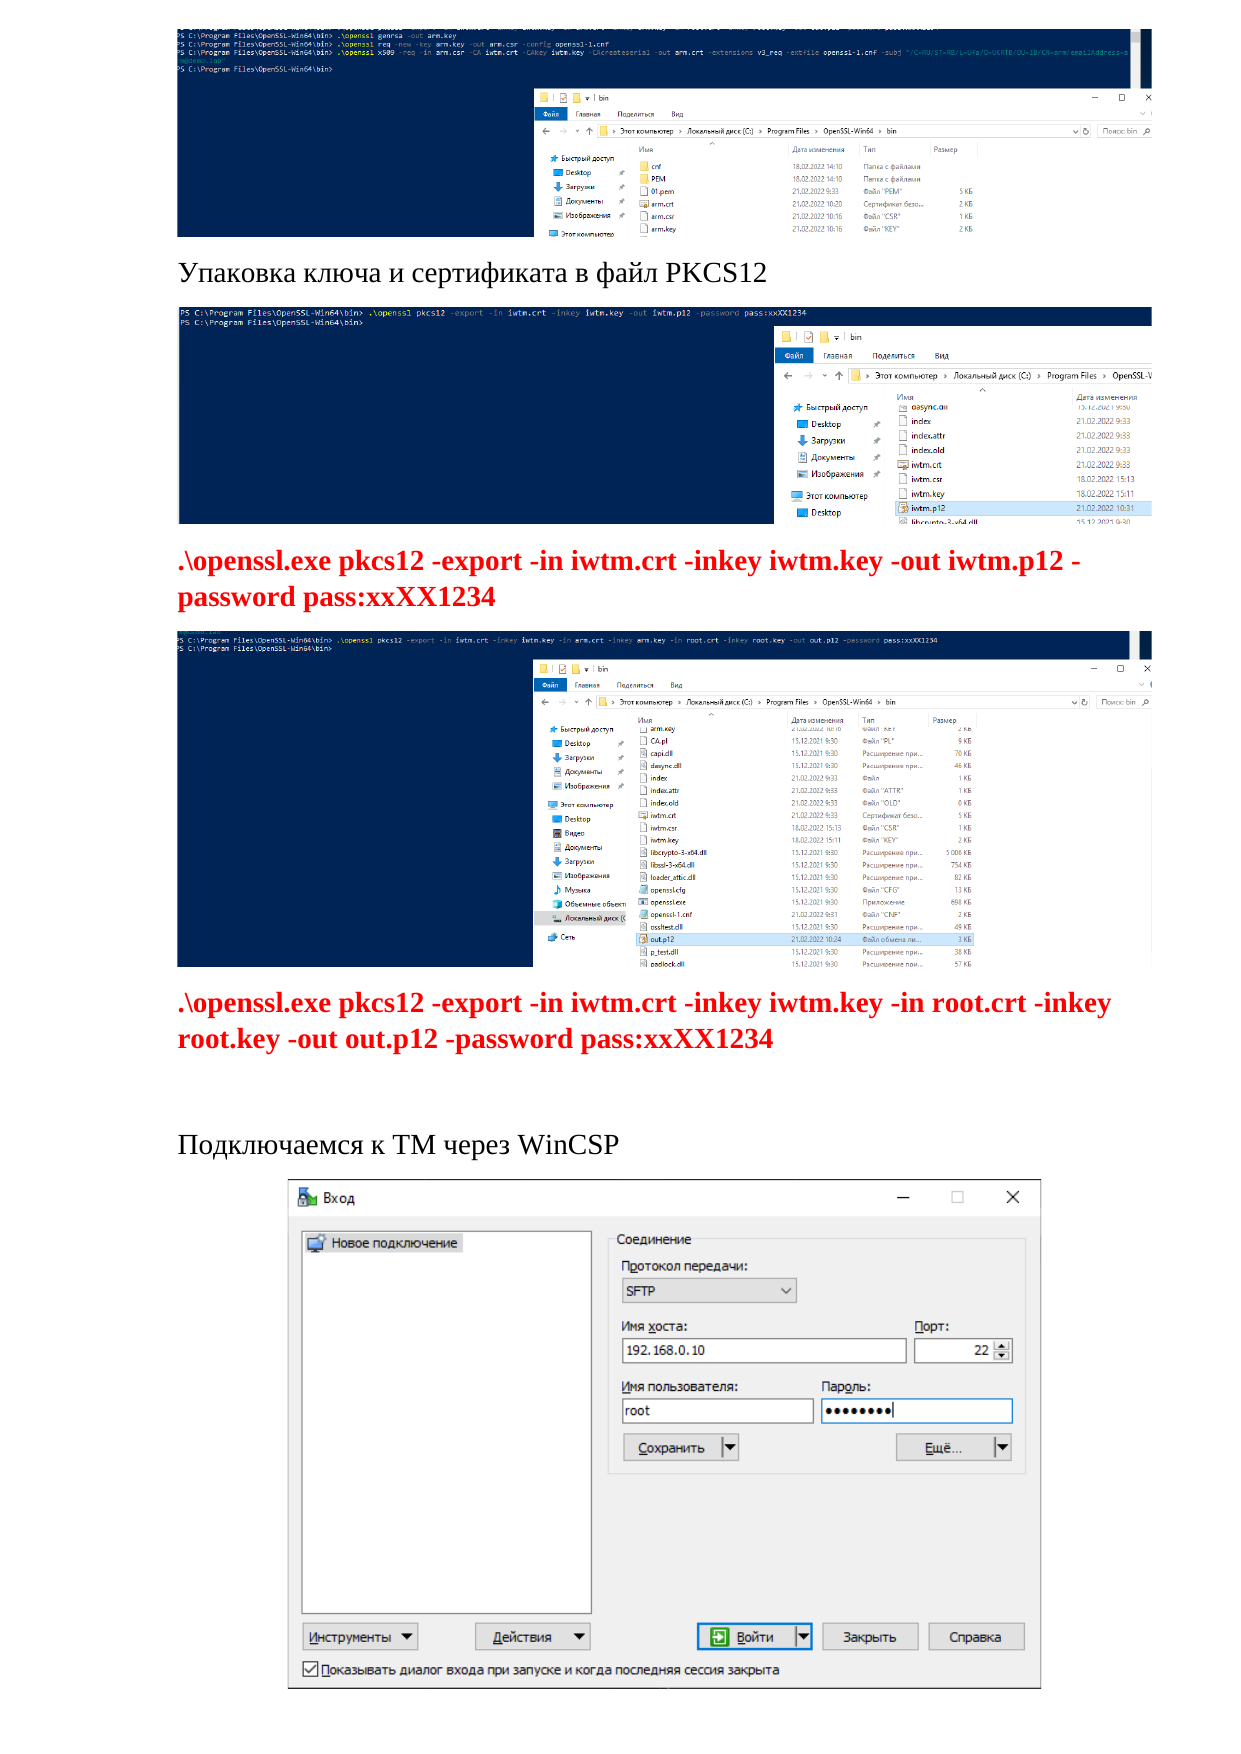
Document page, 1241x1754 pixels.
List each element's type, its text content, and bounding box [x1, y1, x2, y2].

text Упаковка ключа и сертификата в файл PKCS12 [177, 255, 1152, 288]
picture [287, 1179, 1042, 1689]
text .\openssl.exe pkcs12 -export -in iwtm.crt -inkey iwtm.key -in root.crt -inkey root.key -out out.p12 -password pass:xxXX1234 [177, 985, 1152, 1055]
picture [177, 307, 1152, 524]
picture [177, 631, 1152, 967]
picture [177, 29, 1152, 237]
text Подключаемся к ТМ через WinCSP [177, 1127, 1152, 1160]
text .\openssl.exe pkcs12 -export -in iwtm.crt -inkey iwtm.key -out iwtm.p12 -password pass:xxXX1234 [177, 543, 1152, 612]
